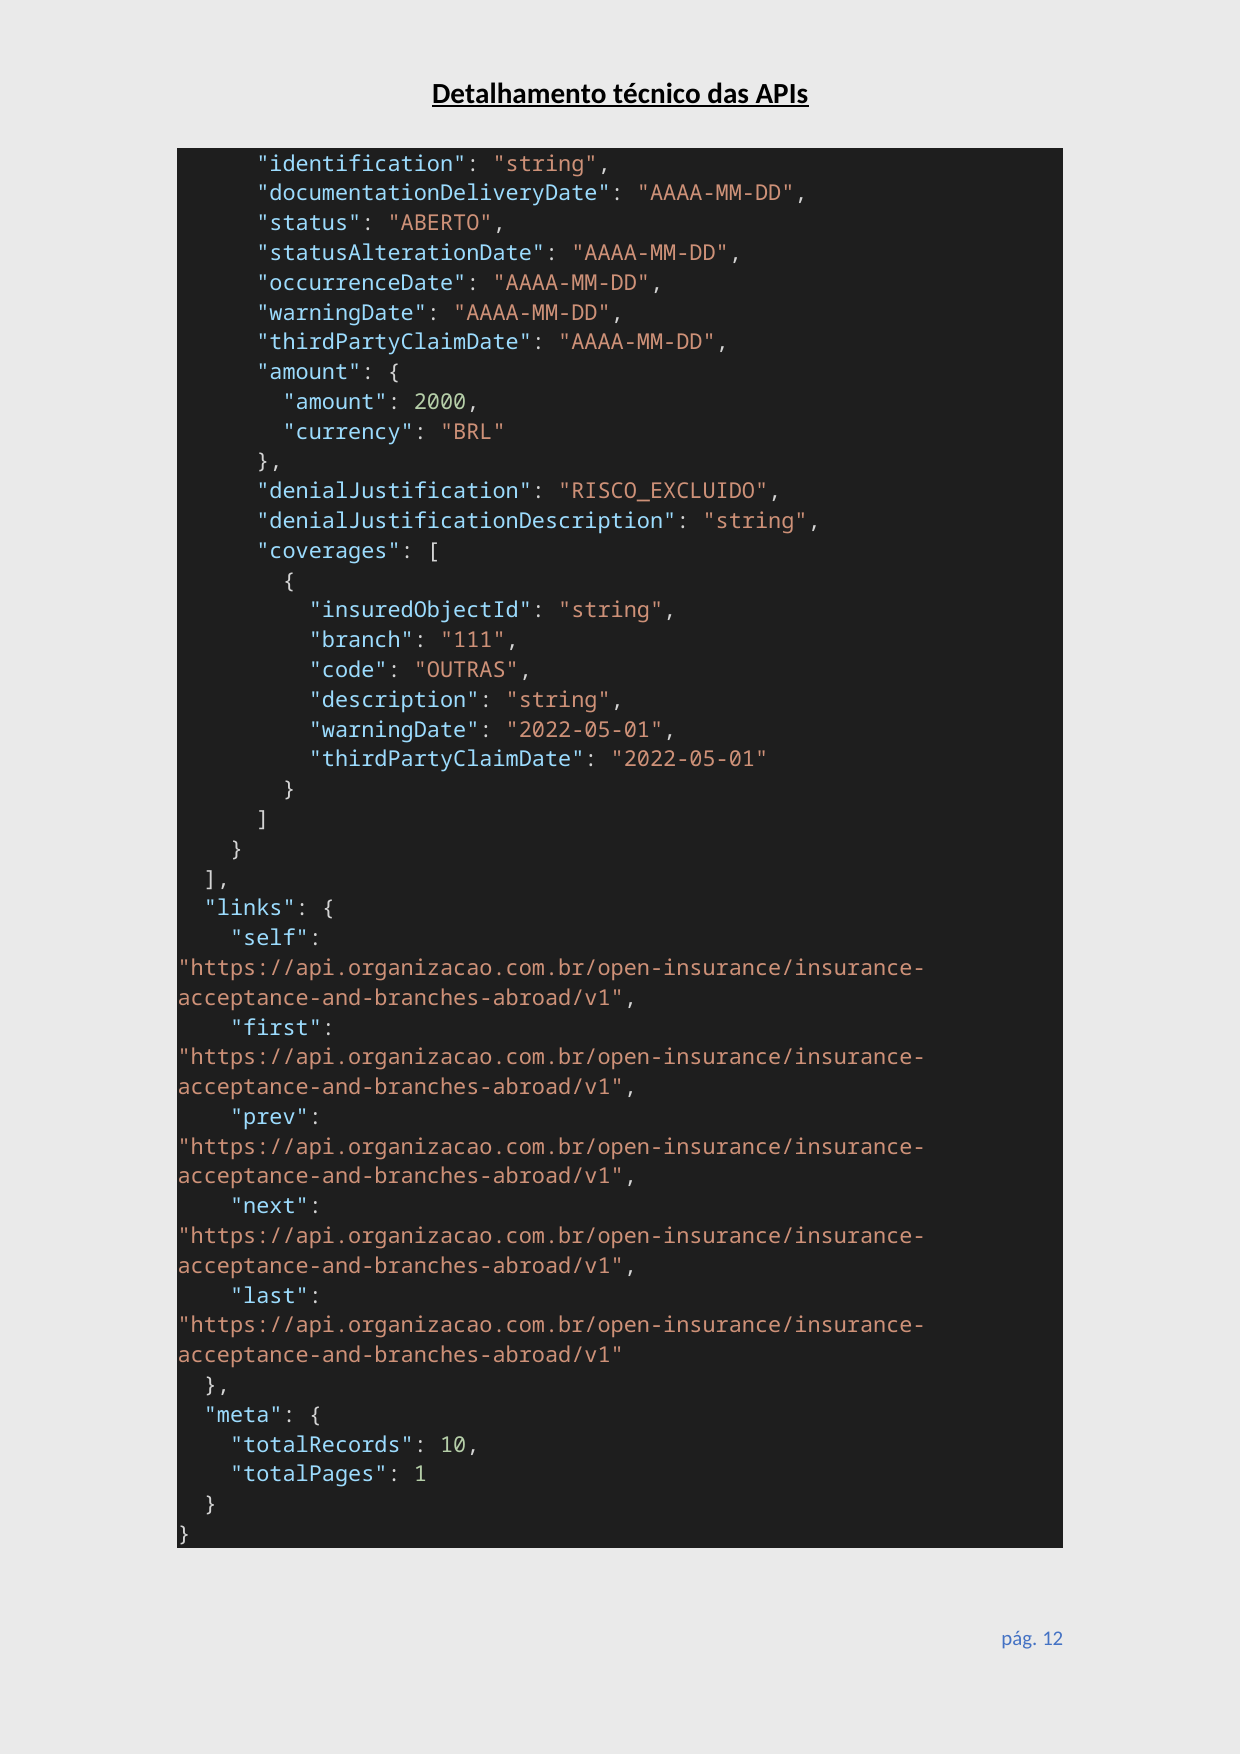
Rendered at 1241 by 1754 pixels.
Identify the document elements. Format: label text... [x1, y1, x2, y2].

text "amount": { [177, 356, 1063, 386]
text } [177, 833, 1063, 863]
text "last": "https://api.organizacao.com.br/open-insurance/insurance-acceptance-and-branches-abroad/v1" [177, 1280, 1063, 1369]
text "status": "ABERTO", [177, 207, 1063, 237]
text }, [177, 1369, 1063, 1399]
text } [177, 1518, 1063, 1548]
text "meta": { [177, 1399, 1063, 1429]
text "first": "https://api.organizacao.com.br/open-insurance/insurance-acceptance-and-branches-abroad/v1", [177, 1012, 1063, 1101]
text ], [177, 863, 1063, 892]
text }, [177, 446, 1063, 475]
text "prev": "https://api.organizacao.com.br/open-insurance/insurance-acceptance-and-branches-abroad/v1", [177, 1101, 1063, 1190]
text "next": "https://api.organizacao.com.br/open-insurance/insurance-acceptance-and-branches-abroad/v1", [177, 1190, 1063, 1280]
text "currency": "BRL" [177, 416, 1063, 446]
text "warningDate": "2022-05-01", [177, 714, 1063, 743]
text "thirdPartyClaimDate": "2022-05-01" [177, 743, 1063, 773]
text "insuredObjectId": "string", [177, 594, 1063, 624]
text "totalRecords": 10, [177, 1429, 1063, 1458]
text "coverages": [ [177, 535, 1063, 565]
text "self": "https://api.organizacao.com.br/open-insurance/insurance-acceptance-and-branches-abroad/v1", [177, 922, 1063, 1012]
text "identification": "string", [177, 148, 1063, 177]
text ] [177, 803, 1063, 833]
text "branch": "111", [177, 624, 1063, 654]
text } [177, 1488, 1063, 1518]
text { [177, 565, 1063, 594]
text } [177, 773, 1063, 803]
text "description": "string", [177, 684, 1063, 714]
text "denialJustificationDescription": "string", [177, 505, 1063, 535]
text "code": "OUTRAS", [177, 654, 1063, 684]
text "occurrenceDate": "AAAA-MM-DD", [177, 267, 1063, 297]
text "amount": 2000, [177, 386, 1063, 416]
text "statusAlterationDate": "AAAA-MM-DD", [177, 237, 1063, 267]
text "denialJustification": "RISCO_EXCLUIDO", [177, 475, 1063, 505]
text "thirdPartyClaimDate": "AAAA-MM-DD", [177, 326, 1063, 356]
text "documentationDeliveryDate": "AAAA-MM-DD", [177, 177, 1063, 207]
text "links": { [177, 892, 1063, 922]
text "totalPages": 1 [177, 1458, 1063, 1488]
text "warningDate": "AAAA-MM-DD", [177, 297, 1063, 326]
